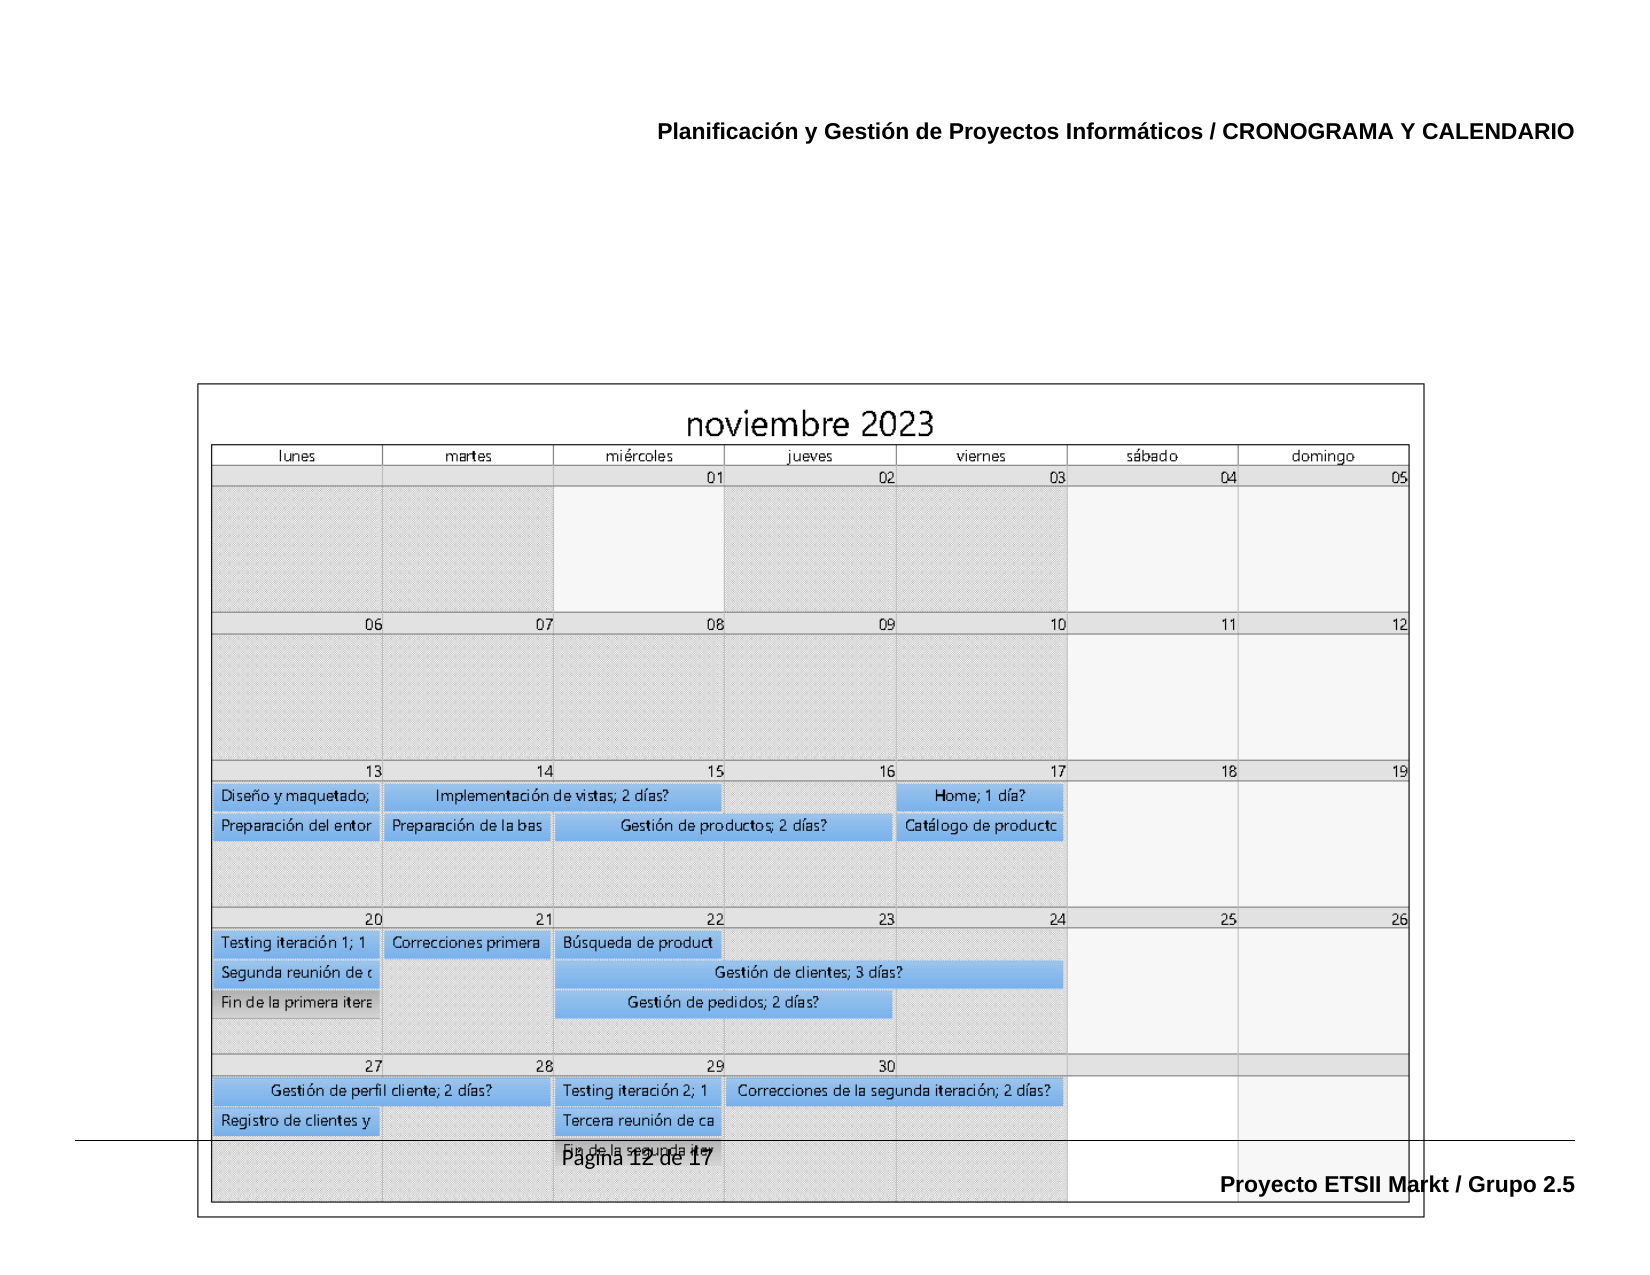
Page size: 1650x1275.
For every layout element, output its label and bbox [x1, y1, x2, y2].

picture [140, 326, 1482, 1140]
picture [1472, 1179, 1482, 1190]
picture [140, 1141, 1482, 1275]
